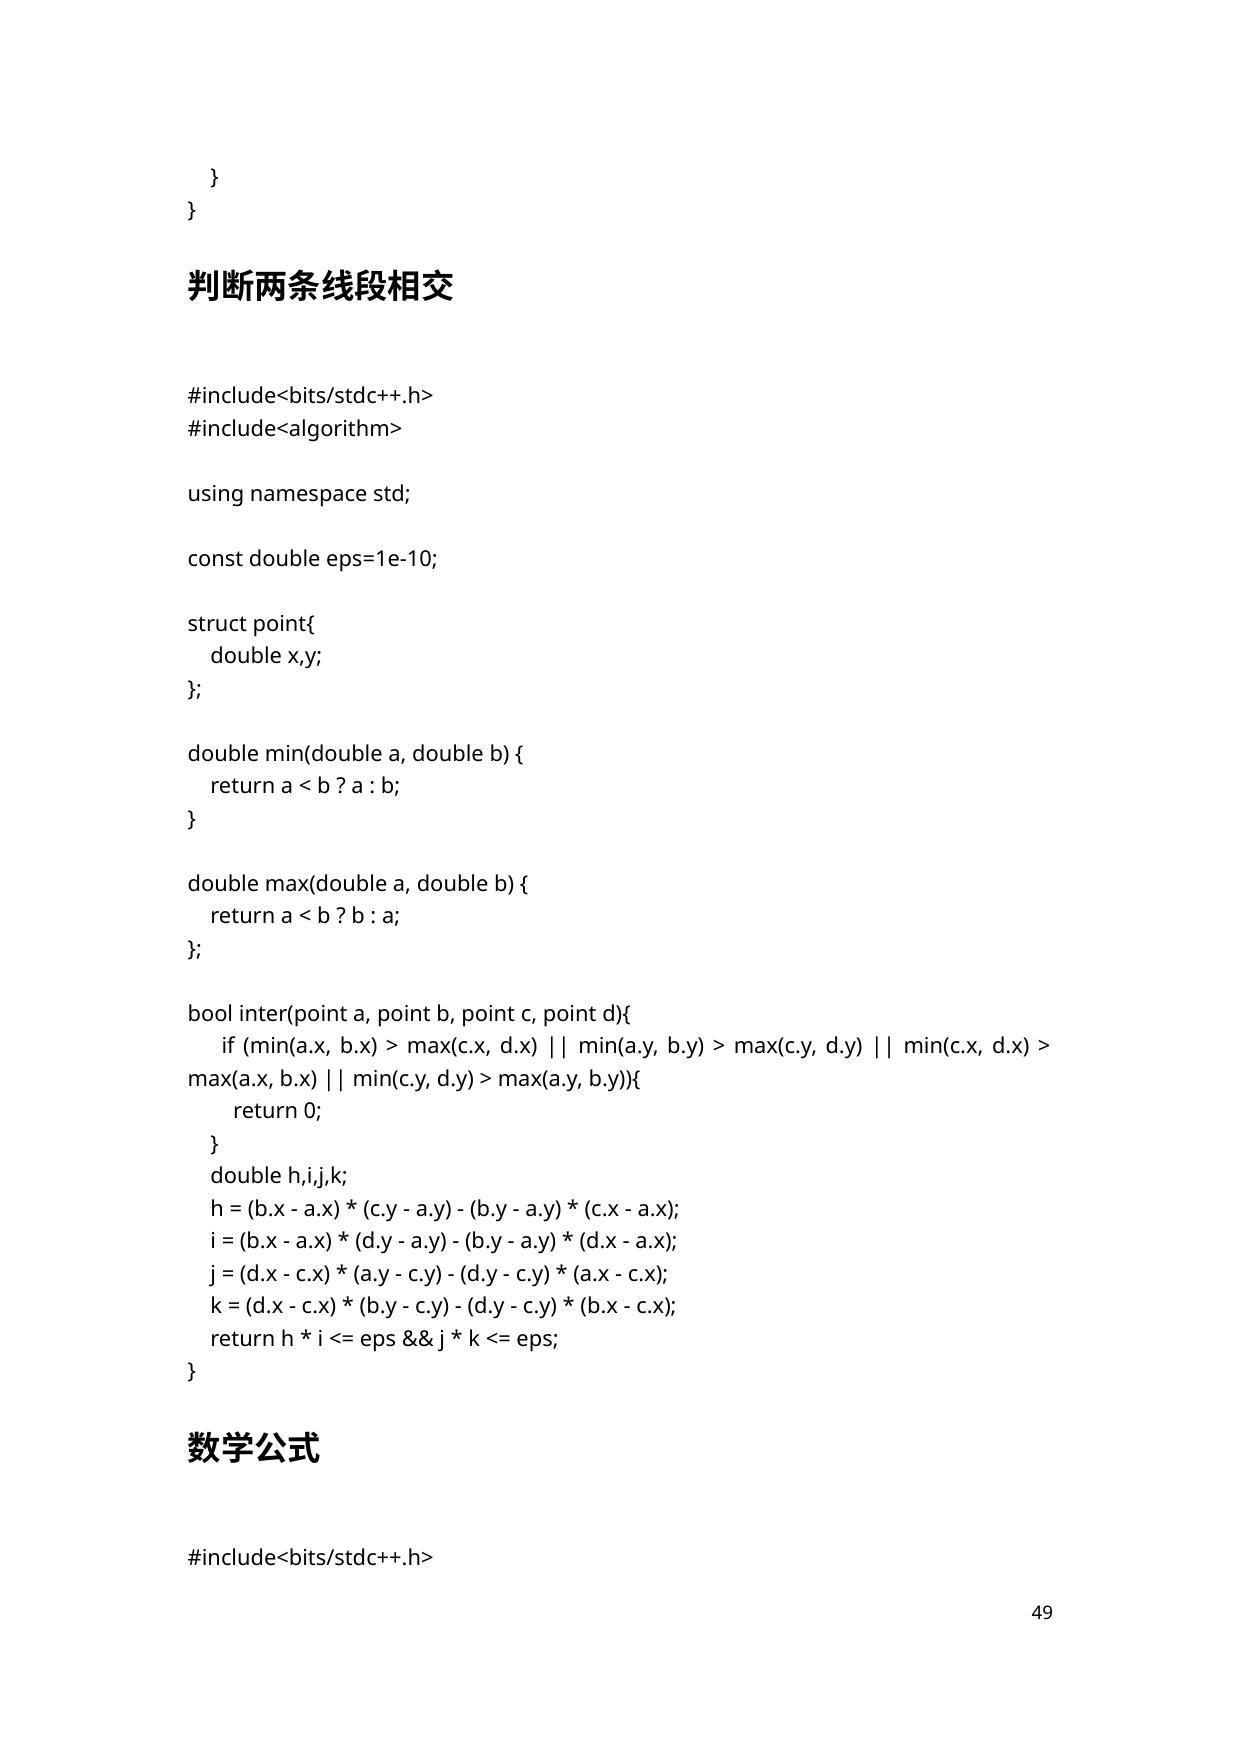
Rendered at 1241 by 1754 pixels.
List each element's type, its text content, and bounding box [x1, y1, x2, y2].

text h = (b.x - a.x) * (c.y - a.y) - (b.y - a.y) * (c.x - a.x); [187, 1192, 1053, 1224]
text double x,y; [187, 639, 1053, 672]
text } [187, 160, 1053, 192]
text double h,i,j,k; [187, 1159, 1053, 1192]
text } [187, 192, 1053, 225]
text } [187, 1127, 1053, 1159]
text const double eps=1e-10; [187, 542, 1053, 574]
text } [187, 1354, 1053, 1387]
text bool inter(point a, point b, point c, point d){ [187, 997, 1053, 1029]
text return h * i <= eps && j * k <= eps; [187, 1322, 1053, 1354]
text k = (d.x - c.x) * (b.y - c.y) - (d.y - c.y) * (b.x - c.x); [187, 1289, 1053, 1322]
text return a < b ? b : a; [187, 899, 1053, 932]
text using namespace std; [187, 477, 1053, 509]
text #include<bits/stdc++.h> [187, 1541, 1053, 1573]
text double max(double a, double b) { [187, 867, 1053, 899]
text if (min(a.x, b.x) > max(c.x, d.x) || min(a.y, b.y) > max(c.y, d.y) || min(c.x, d.x) > max(a.x, b.x) || min(c.y, d.y) > max(a.y, b.y)){ [187, 1029, 1053, 1094]
text #include<algorithm> [187, 412, 1053, 444]
text }; [187, 672, 1053, 704]
subtitle 数学公式 [187, 1414, 1053, 1479]
text }; [187, 932, 1053, 964]
text return a < b ? a : b; [187, 769, 1053, 802]
text double min(double a, double b) { [187, 737, 1053, 769]
text } [187, 802, 1053, 834]
text #include<bits/stdc++.h> [187, 379, 1053, 412]
text j = (d.x - c.x) * (a.y - c.y) - (d.y - c.y) * (a.x - c.x); [187, 1257, 1053, 1289]
subtitle 判断两条线段相交 [187, 252, 1053, 317]
text i = (b.x - a.x) * (d.y - a.y) - (b.y - a.y) * (d.x - a.x); [187, 1224, 1053, 1257]
text struct point{ [187, 607, 1053, 639]
text return 0; [187, 1094, 1053, 1127]
